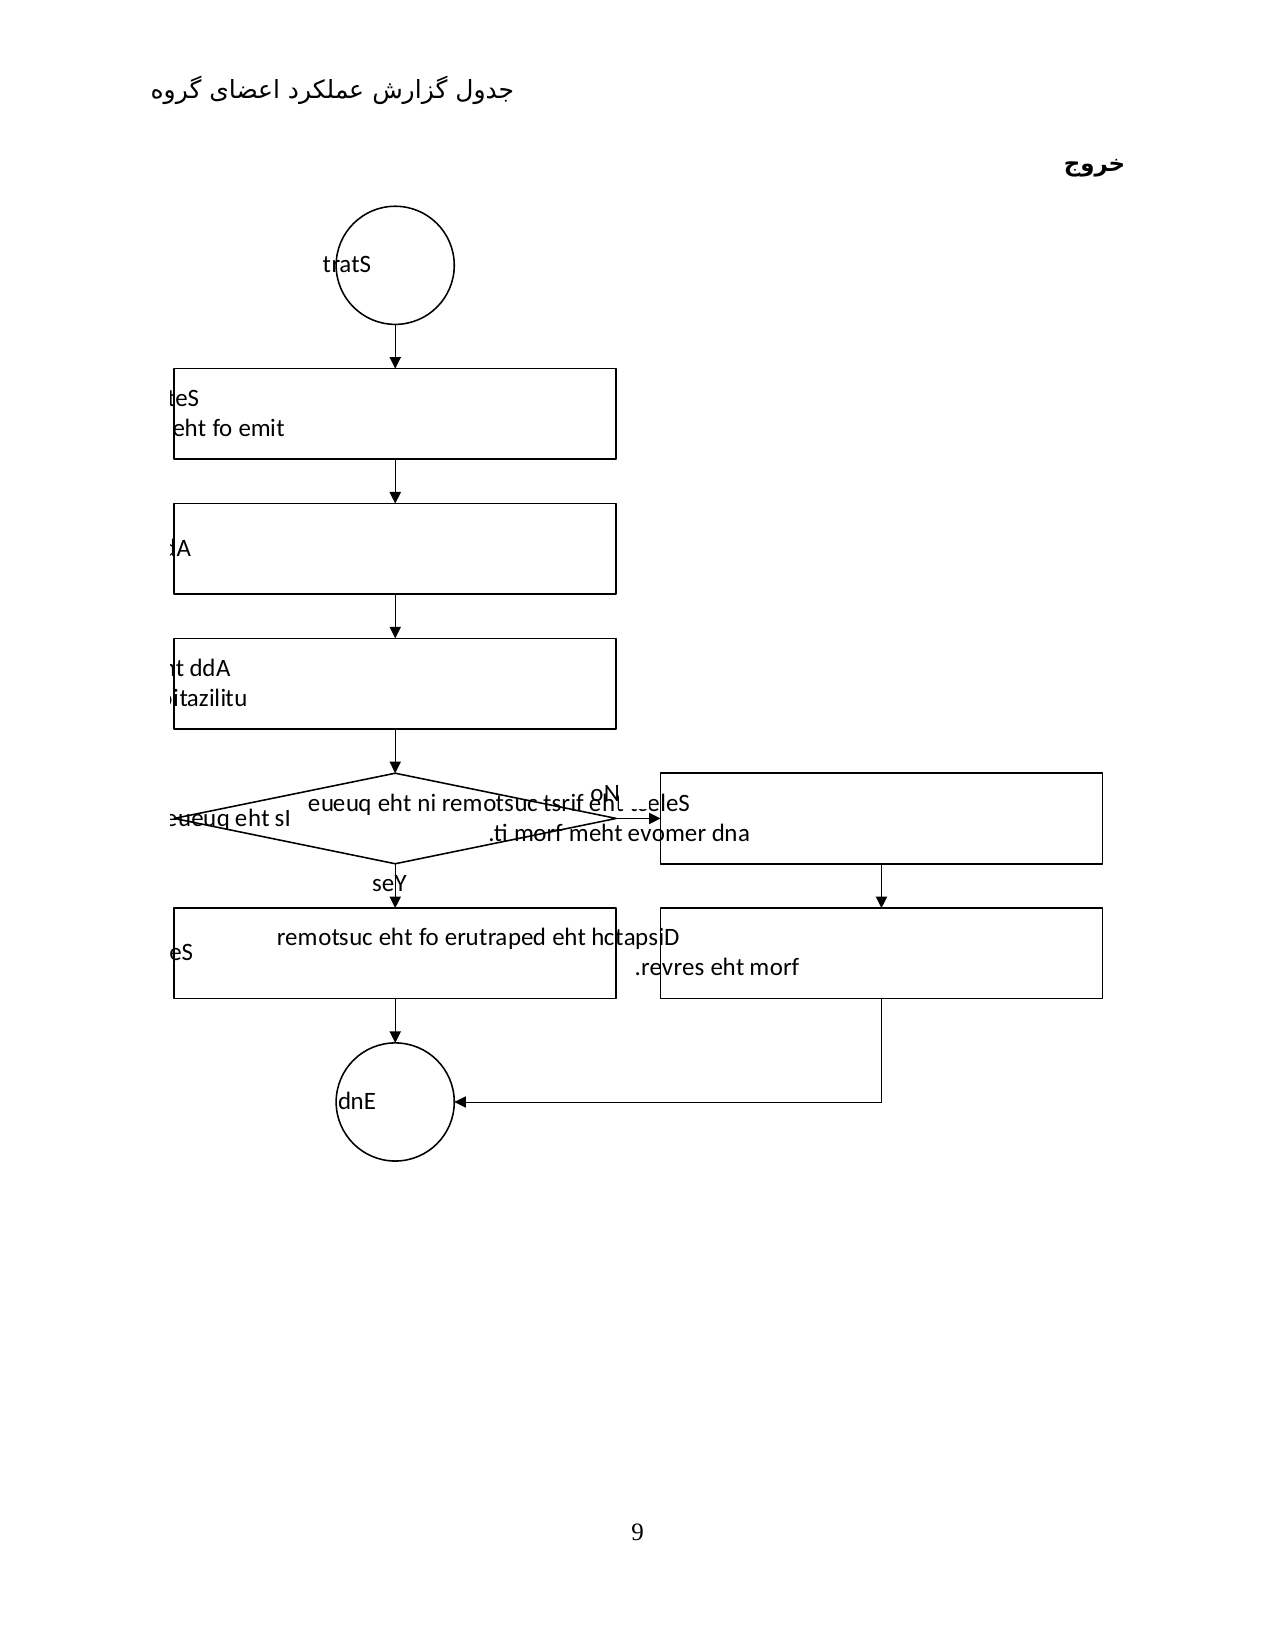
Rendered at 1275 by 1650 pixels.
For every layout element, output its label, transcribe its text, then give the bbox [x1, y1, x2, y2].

subtitle خروج [150, 150, 1125, 177]
